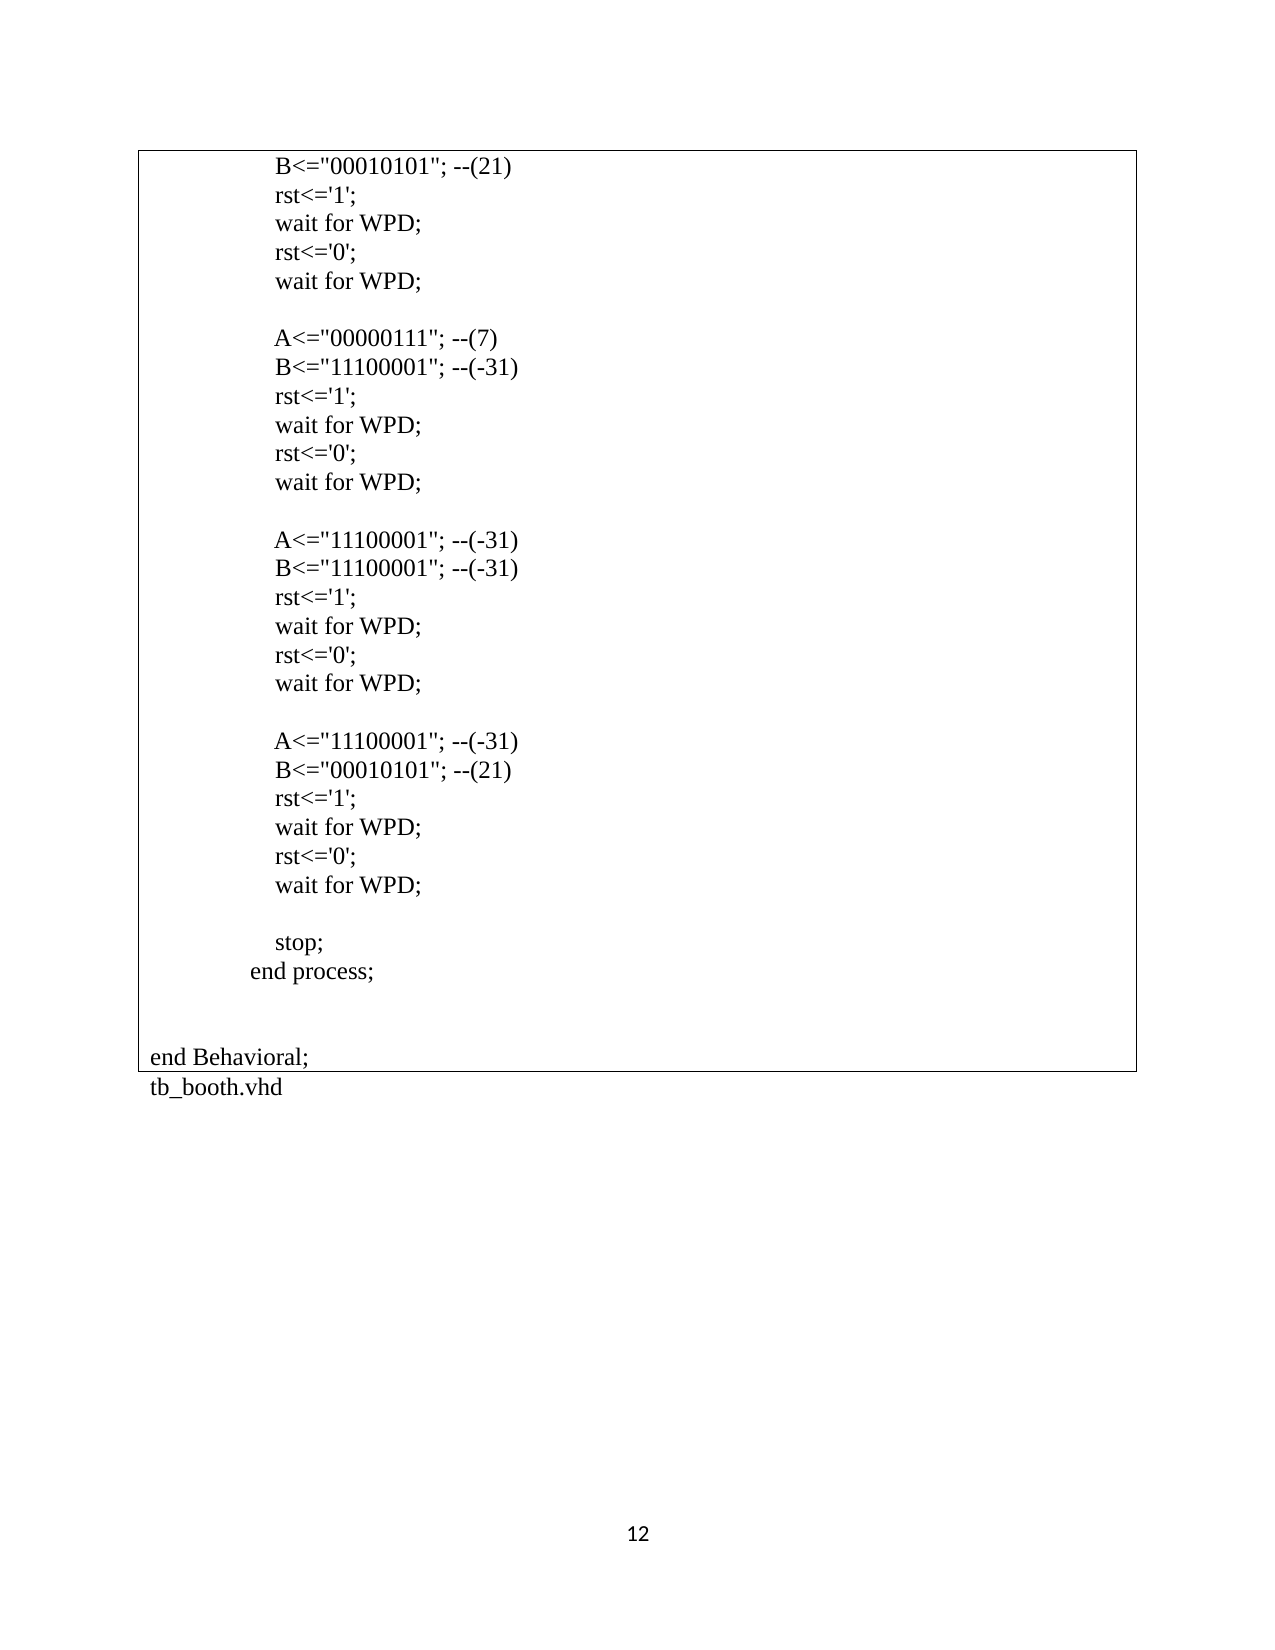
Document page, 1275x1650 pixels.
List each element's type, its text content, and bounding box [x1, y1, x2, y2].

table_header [139, 151, 1136, 1071]
text tb_booth.vhd [150, 1072, 1125, 1101]
